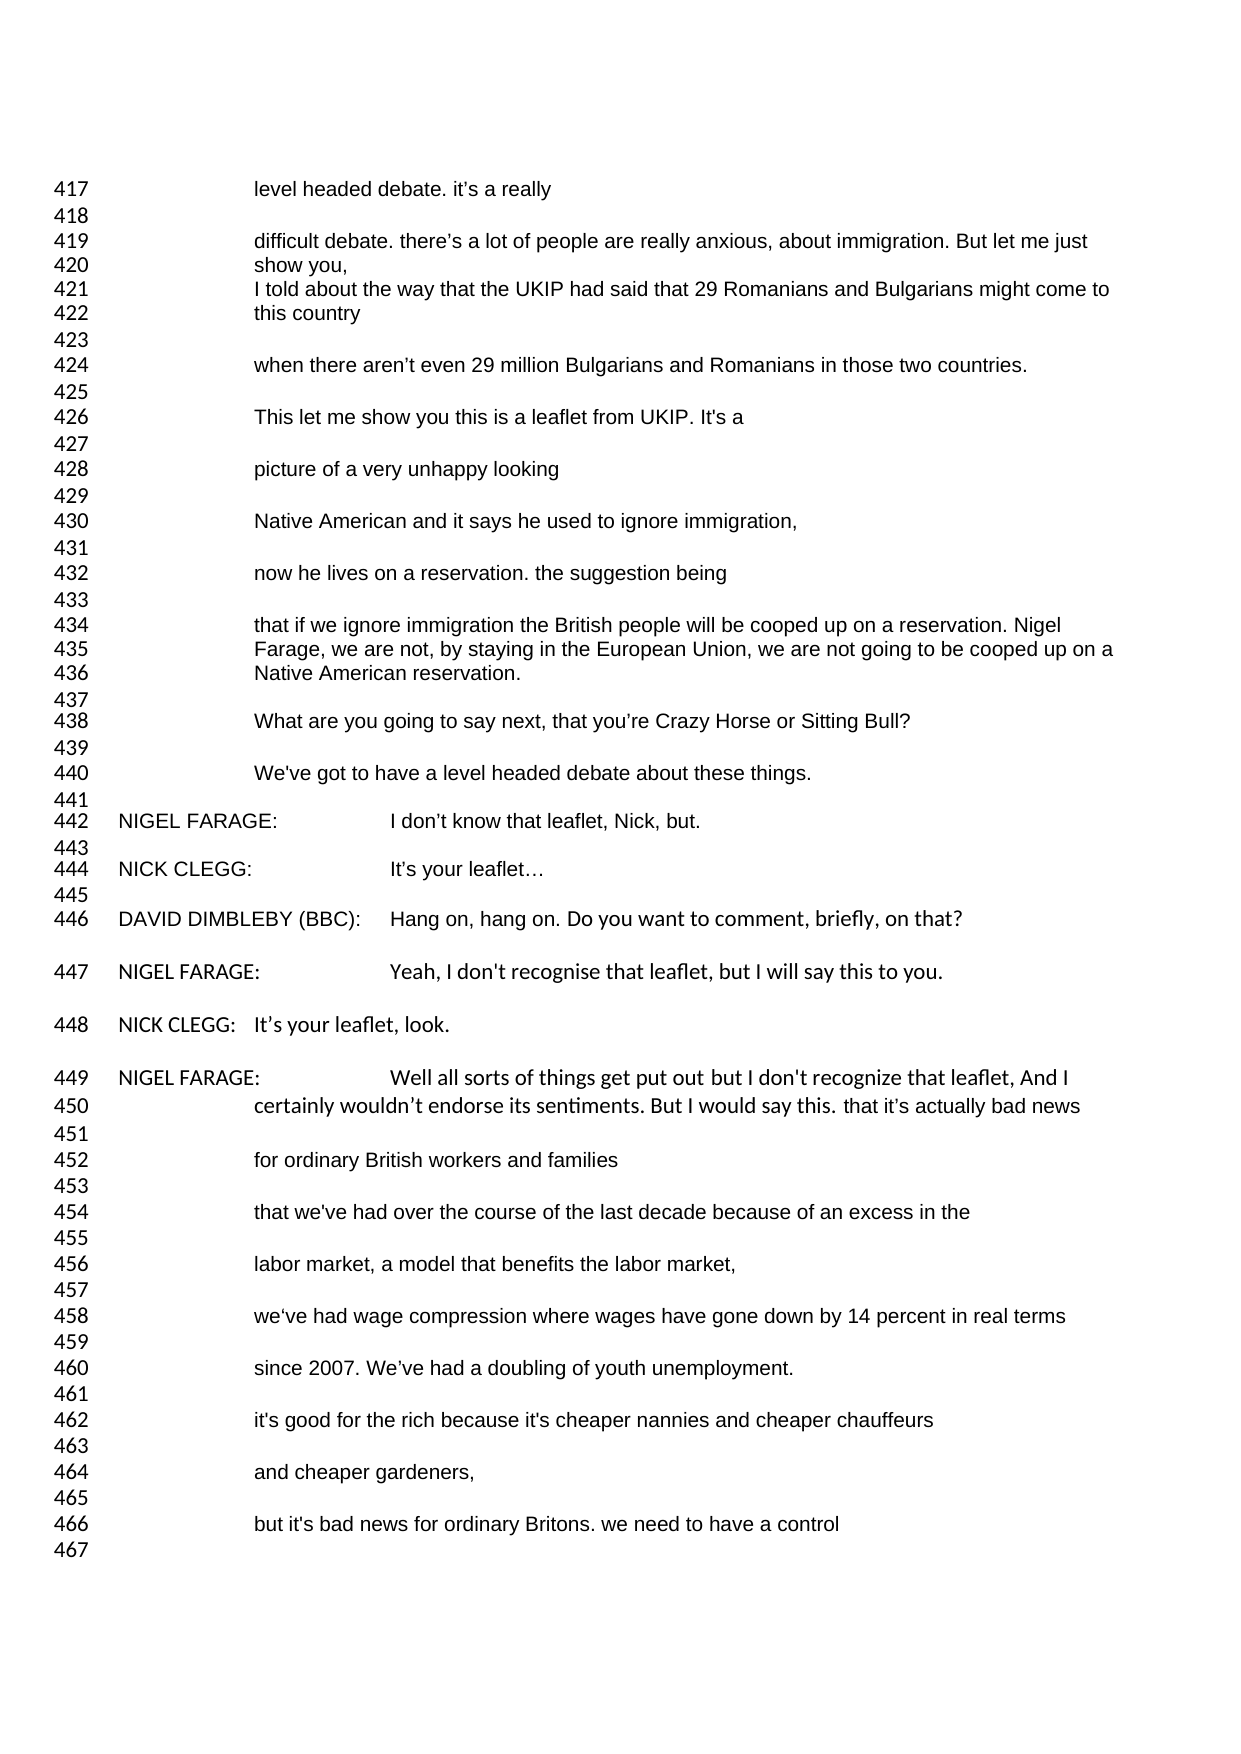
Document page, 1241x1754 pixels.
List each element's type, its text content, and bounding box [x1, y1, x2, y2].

text NIGEL FARAGE: Well all sorts of things get put out but I don't recognize that leaflet, And I certainly wouldn’t endorse its sentiments. But I would say this. that it’s actually bad news [118, 1063, 1122, 1119]
text This let me show you this is a leaflet from UKIP. It's a [254, 405, 1122, 429]
text that we've had over the course of the last decade because of an excess in the [254, 1199, 1122, 1223]
text since 2007. We’ve had a doubling of youth unemployment. [254, 1356, 1122, 1379]
text labor market, a model that benefits the labor market, [254, 1252, 1122, 1276]
text difficult debate. there’s a lot of people are really anxious, about immigration. But let me just show you, [254, 229, 1122, 277]
text NIGEL FARAGE: I don’t know that leaflet, Nick, but. [118, 809, 1122, 833]
text it's good for the rich because it's cheaper nannies and cheaper chauffeurs [254, 1407, 1122, 1431]
text but it's bad news for ordinary Britons. we need to have a control [254, 1511, 1122, 1535]
text NIGEL FARAGE: Yeah, I don't recognise that leaflet, but I will say this to you. [118, 957, 1122, 986]
text and cheaper gardeners, [118, 1459, 1122, 1483]
text What are you going to say next, that you’re Crazy Horse or Sitting Bull? [254, 709, 1122, 733]
text level headed debate. it’s a really [254, 177, 1122, 201]
text picture of a very unhappy looking [254, 457, 1122, 481]
text that if we ignore immigration the British people will be cooped up on a reservation. Nigel Farage, we are not, by staying in the European Union, we are not going to be cooped up on a Native American reservation. [254, 613, 1122, 685]
text NICK CLEGG: It’s your leaflet, look. [118, 1011, 1122, 1038]
text DAVID DIMBLEBY (BBC): Hang on, hang on. Do you want to comment, briefly, on that? [118, 904, 1122, 932]
text we‘ve had wage compression where wages have gone down by 14 percent in real terms [254, 1303, 1122, 1327]
text when there aren’t even 29 million Bulgarians and Romanians in those two countries. [254, 353, 1122, 377]
text now he lives on a reservation. the suggestion being [254, 561, 1122, 585]
text I told about the way that the UKIP had said that 29 Romanians and Bulgarians might come to this country [254, 277, 1122, 325]
text Native American and it says he used to ignore immigration, [254, 509, 1122, 533]
text We've got to have a level headed debate about these things. [254, 761, 1122, 785]
text NICK CLEGG: It’s your leaflet… [118, 857, 1122, 881]
text for ordinary British workers and families [254, 1148, 1122, 1172]
